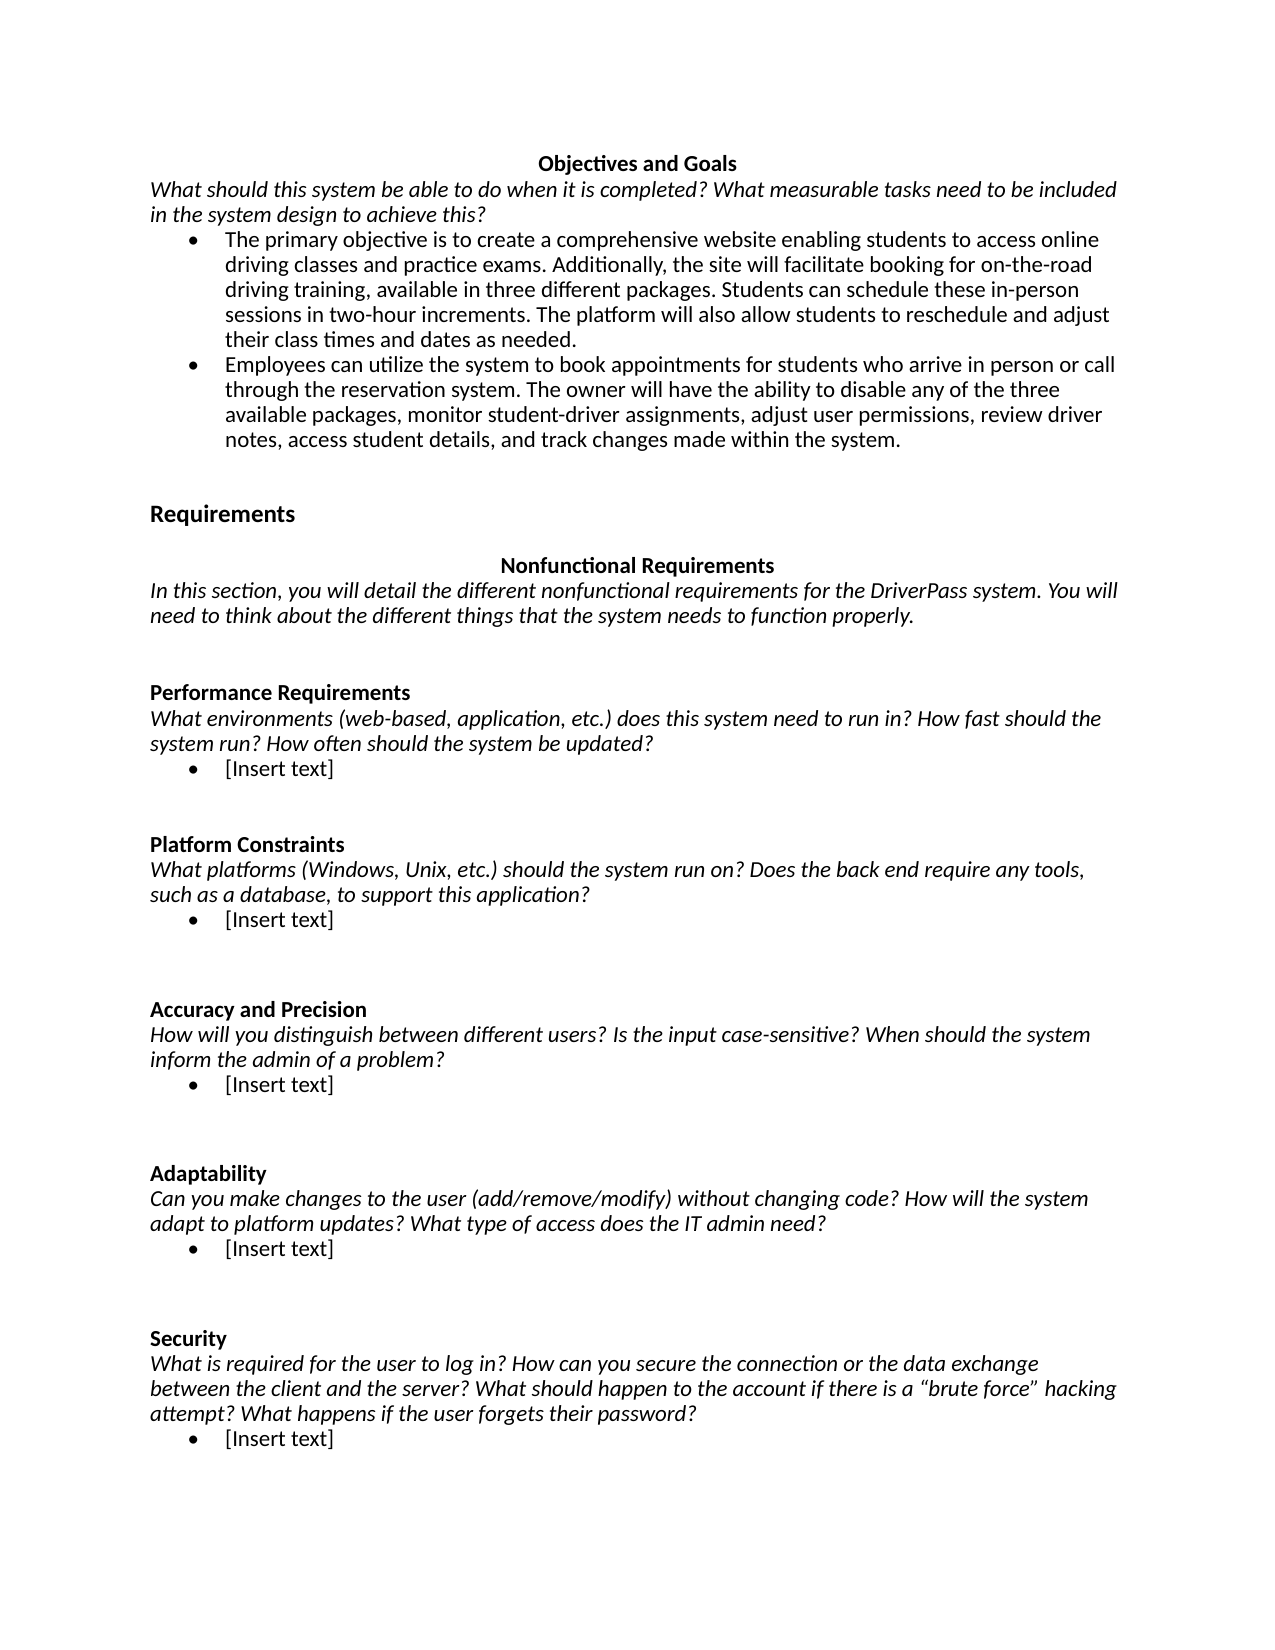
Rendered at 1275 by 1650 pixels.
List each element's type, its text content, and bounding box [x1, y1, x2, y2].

text How will you distinguish between different users? Is the input case-sensitive? When should the system inform the admin of a problem? [150, 1022, 1125, 1072]
text What should this system be able to do when it is completed? What measurable tasks need to be included in the system design to achieve this? [150, 177, 1125, 227]
text Requirements [150, 502, 1125, 527]
text Objectives and Goals [150, 150, 1125, 177]
list Employees can utilize the system to book appointments for students who arrive in person or call through the reservation system. The owner will have the ability to disable any of the three available packages, monitor student-driver assignments, adjust user permissions, review driver notes, access student details, and track changes made within the system. [187, 352, 1125, 452]
text What is required for the user to log in? How can you secure the connection or the data exchange between the client and the server? What should happen to the account if there is a “brute force” hacking attempt? What happens if the user forgets their password? [150, 1351, 1125, 1426]
text Accuracy and Precision [150, 995, 1125, 1022]
text Can you make changes to the user (add/remove/modify) without changing code? How will the system adapt to platform updates? What type of access does the IT admin need? [150, 1187, 1125, 1237]
text In this section, you will detail the different nonfunctional requirements for the DriverPass system. You will need to think about the different things that the system needs to function properly. [150, 579, 1125, 629]
list [Insert text] [187, 756, 1125, 781]
text Security [150, 1324, 1125, 1351]
list [Insert text] [187, 908, 1125, 933]
list [Insert text] [187, 1072, 1125, 1097]
text Platform Constraints [150, 831, 1125, 858]
list The primary objective is to create a comprehensive website enabling students to access online driving classes and practice exams. Additionally, the site will facilitate booking for on-the-road driving training, available in three different packages. Students can schedule these in-person sessions in two-hour increments. The platform will also allow students to reschedule and adjust their class times and dates as needed. [187, 227, 1125, 352]
text Adaptability [150, 1160, 1125, 1187]
list [Insert text] [187, 1426, 1125, 1451]
text What platforms (Windows, Unix, etc.) should the system run on? Does the back end require any tools, such as a database, to support this application? [150, 858, 1125, 908]
text Performance Requirements [150, 679, 1125, 706]
list [Insert text] [187, 1237, 1125, 1262]
text Nonfunctional Requirements [150, 552, 1125, 579]
text What environments (web-based, application, etc.) does this system need to run in? How fast should the system run? How often should the system be updated? [150, 706, 1125, 756]
